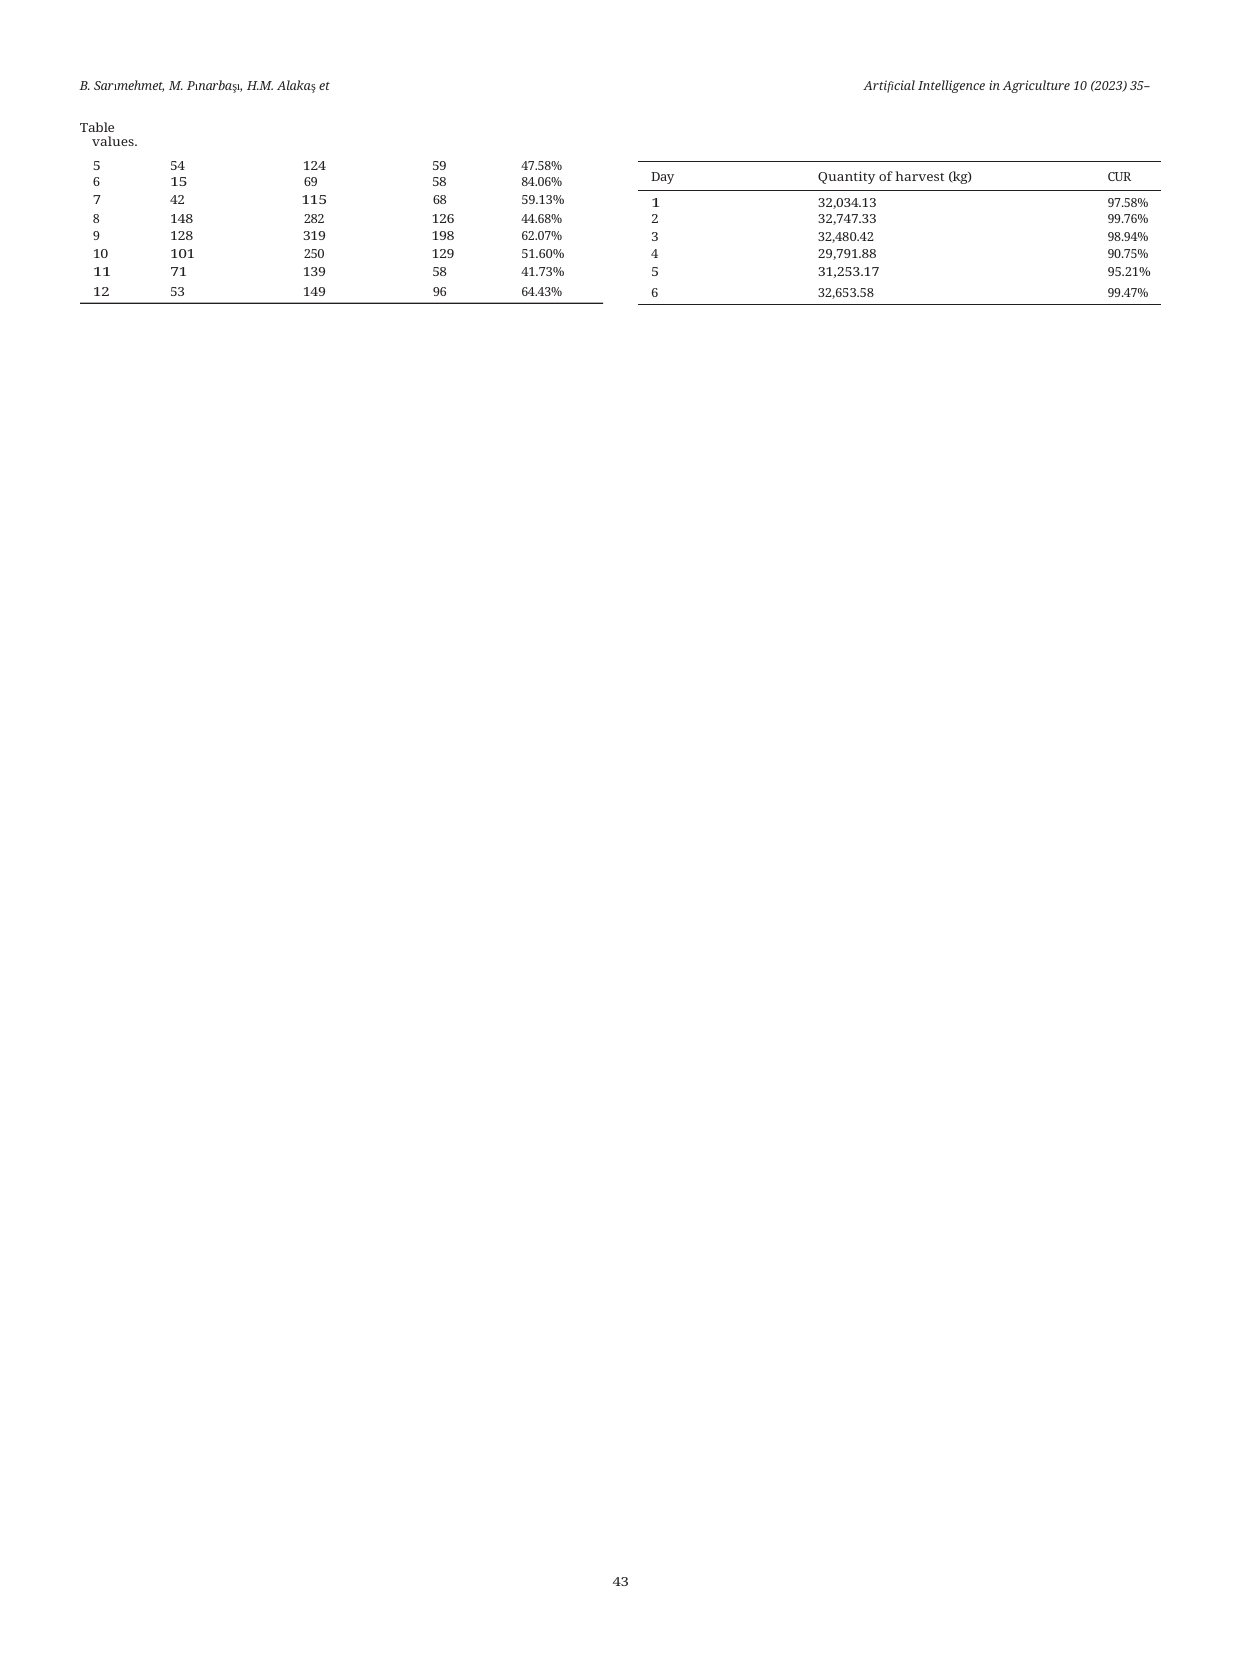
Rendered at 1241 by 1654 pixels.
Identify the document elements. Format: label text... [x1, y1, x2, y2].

table_cell 282 [248, 210, 379, 228]
table_cell 71 [139, 264, 248, 281]
table_cell 1 [638, 191, 738, 210]
table_cell 198 [379, 228, 488, 246]
table_cell 128 [139, 228, 248, 246]
table_cell 95.21% [992, 264, 1161, 281]
table_cell 29,791.88 [738, 246, 992, 263]
table_cell 9 [81, 228, 139, 246]
table_cell 98.94% [992, 228, 1161, 246]
table_header Quantity of harvest (kg) [738, 162, 992, 189]
table_header 5 6 [81, 161, 139, 189]
table_cell 68 [379, 190, 488, 210]
table_cell 3 [638, 228, 738, 246]
table_cell 148 [139, 210, 248, 228]
table_cell 99.47% [992, 281, 1161, 304]
table_cell 32,034.13 [738, 191, 992, 210]
table_cell 12 [81, 281, 139, 302]
table_cell 90.75% [992, 246, 1161, 263]
table_cell 51.60% [488, 246, 638, 263]
table_cell 62.07% [488, 228, 638, 246]
table_cell 319 [248, 228, 379, 246]
table_cell 59.13% [488, 190, 638, 210]
table_cell 99.76% [992, 210, 1161, 228]
table_cell 41.73% [488, 264, 638, 281]
table_cell 53 [139, 281, 248, 302]
table_cell 6 [638, 281, 738, 304]
table_cell 2 [638, 210, 738, 228]
table_header 47.58% 84.06% [488, 161, 638, 189]
table_cell 4 [638, 246, 738, 263]
table_cell 101 [139, 246, 248, 263]
table_cell 32,747.33 [738, 210, 992, 228]
table_cell 115 [248, 190, 379, 210]
table_cell 250 [248, 246, 379, 263]
table_cell 64.43% [488, 281, 638, 304]
table_cell 42 [139, 190, 248, 210]
table_cell 139 [248, 264, 379, 281]
table_header 54 15 [139, 161, 248, 189]
table_cell 44.68% [488, 210, 638, 228]
table_cell 31,253.17 [738, 264, 992, 281]
table_header Day [638, 162, 738, 189]
table_cell 10 [81, 246, 139, 263]
table_cell 5 [638, 264, 738, 281]
table_header CUR [992, 162, 1161, 189]
table_header 59 58 [379, 161, 488, 189]
table_header 124 69 [248, 161, 379, 189]
table_cell 7 [81, 190, 139, 210]
table_cell 8 [81, 210, 139, 228]
table_cell 149 [248, 281, 379, 302]
table_cell 129 [379, 246, 488, 263]
table_cell 32,480.42 [738, 228, 992, 246]
table_cell 97.58% [992, 191, 1161, 210]
table_cell 32,653.58 [738, 281, 992, 304]
table_cell 96 [379, 281, 488, 302]
table_cell 58 [379, 264, 488, 281]
table_cell 126 [379, 210, 488, 228]
table_cell 11 [81, 264, 139, 281]
